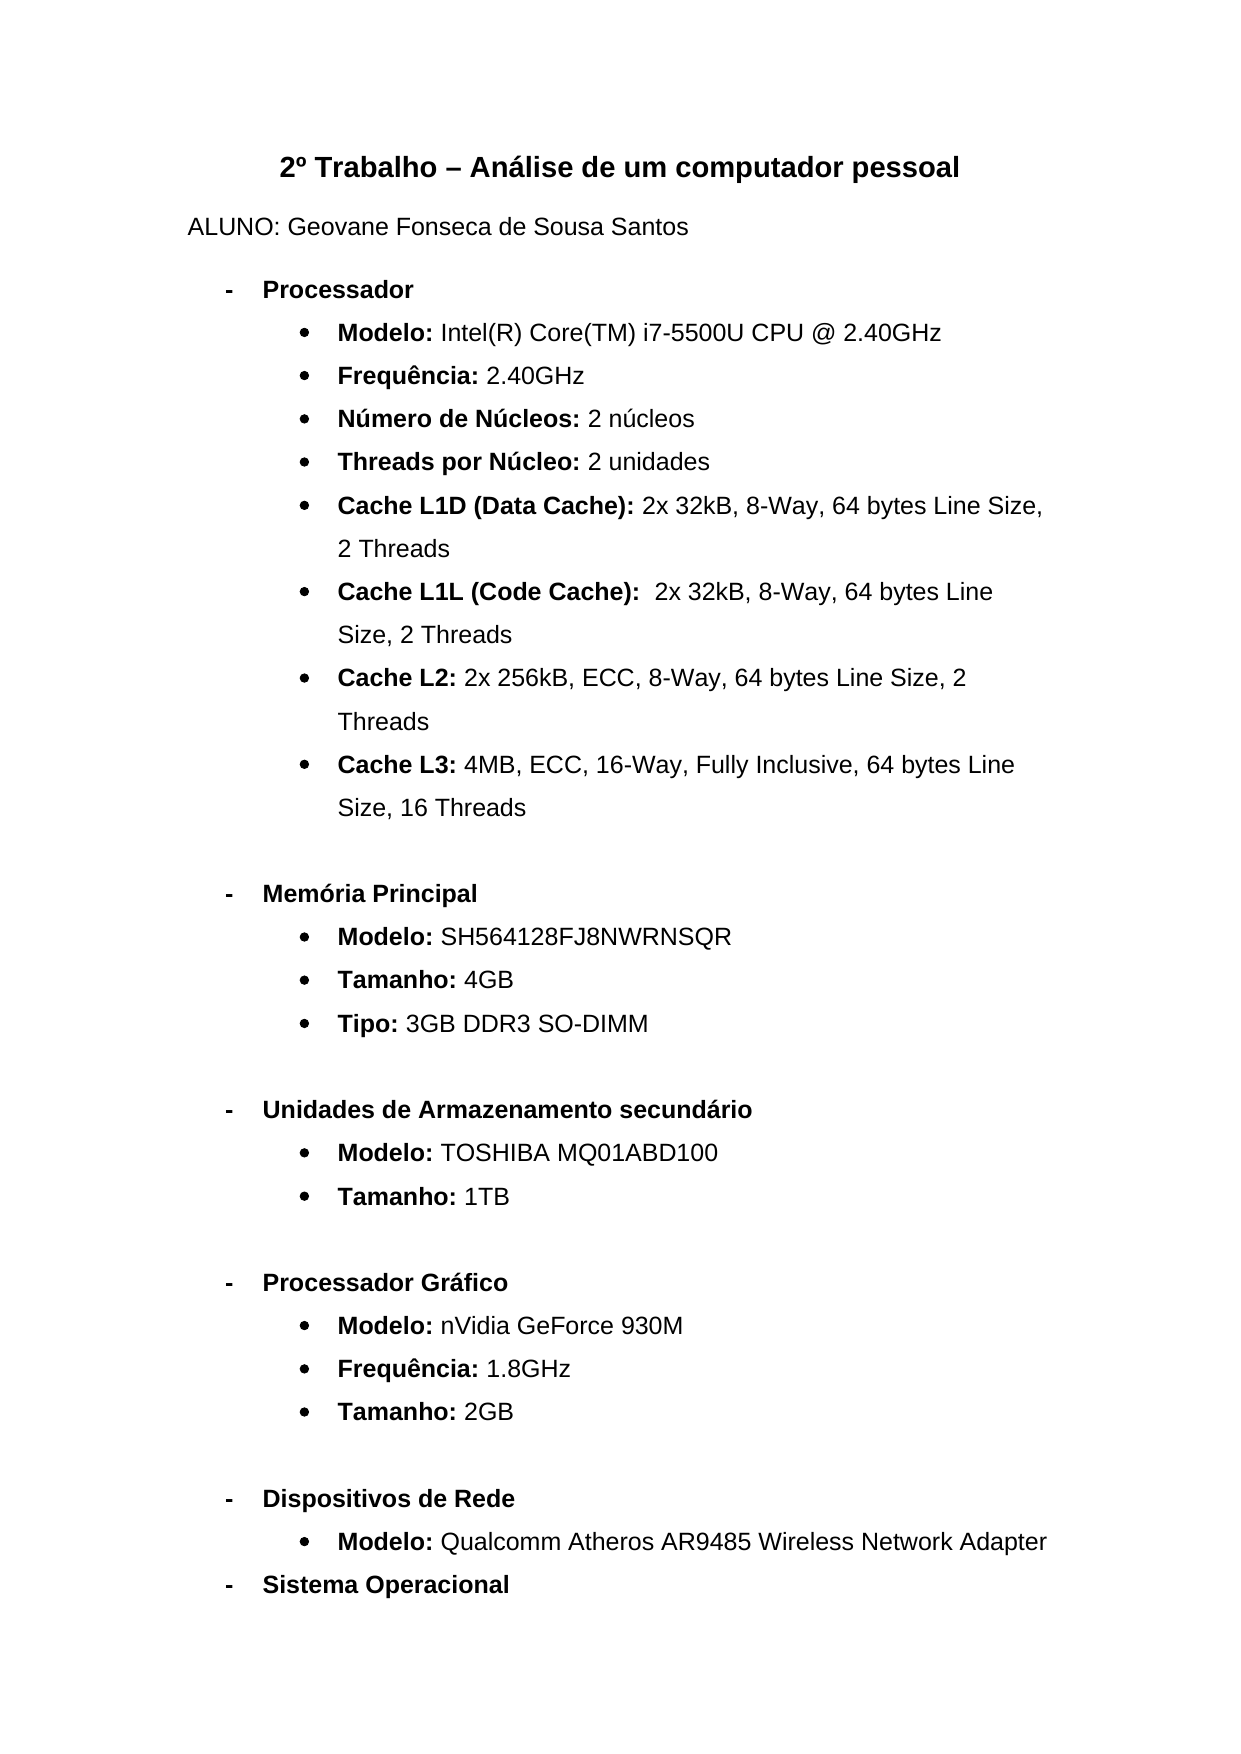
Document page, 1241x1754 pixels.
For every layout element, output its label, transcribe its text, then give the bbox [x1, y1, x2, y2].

list Dispositivos de Rede [225, 1484, 1053, 1512]
text 2º Trabalho – Análise de um computador pessoal [187, 150, 1053, 183]
list Modelo: Qualcomm Atheros AR9485 Wireless Network Adapter [300, 1527, 1053, 1556]
list Cache L1L (Code Cache): 2x 32kB, 8-Way, 64 bytes Line Size, 2 Threads [300, 577, 1053, 649]
list Tamanho: 1TB [300, 1181, 1053, 1210]
list Sistema Operacional [225, 1570, 1053, 1599]
list Processador [225, 274, 1053, 303]
text ALUNO: Geovane Fonseca de Sousa Santos [187, 212, 1053, 241]
list Tamanho: 2GB [300, 1397, 1053, 1426]
list Unidades de Armazenamento secundário [225, 1095, 1053, 1124]
list Tamanho: 4GB [300, 966, 1053, 994]
list Frequência: 2.40GHz [300, 361, 1053, 390]
list Modelo: Intel(R) Core(TM) i7-5500U CPU @ 2.40GHz [300, 318, 1053, 347]
list Modelo: nVidia GeForce 930M [300, 1311, 1053, 1340]
list Processador Gráfico [225, 1268, 1053, 1297]
list Frequência: 1.8GHz [300, 1354, 1053, 1383]
list Modelo: TOSHIBA MQ01ABD100 [300, 1138, 1053, 1167]
list Cache L3: 4MB, ECC, 16-Way, Fully Inclusive, 64 bytes Line Size, 16 Threads [300, 750, 1053, 822]
list Cache L2: 2x 256kB, ECC, 8-Way, 64 bytes Line Size, 2 Threads [300, 663, 1053, 735]
list Modelo: SH564128FJ8NWRNSQR [300, 922, 1053, 951]
list Memória Principal [225, 879, 1053, 908]
list Tipo: 3GB DDR3 SO-DIMM [300, 1009, 1053, 1038]
list Threads por Núcleo: 2 unidades [300, 447, 1053, 476]
list Cache L1D (Data Cache): 2x 32kB, 8-Way, 64 bytes Line Size, 2 Threads [300, 491, 1053, 563]
list Número de Núcleos: 2 núcleos [300, 404, 1053, 433]
